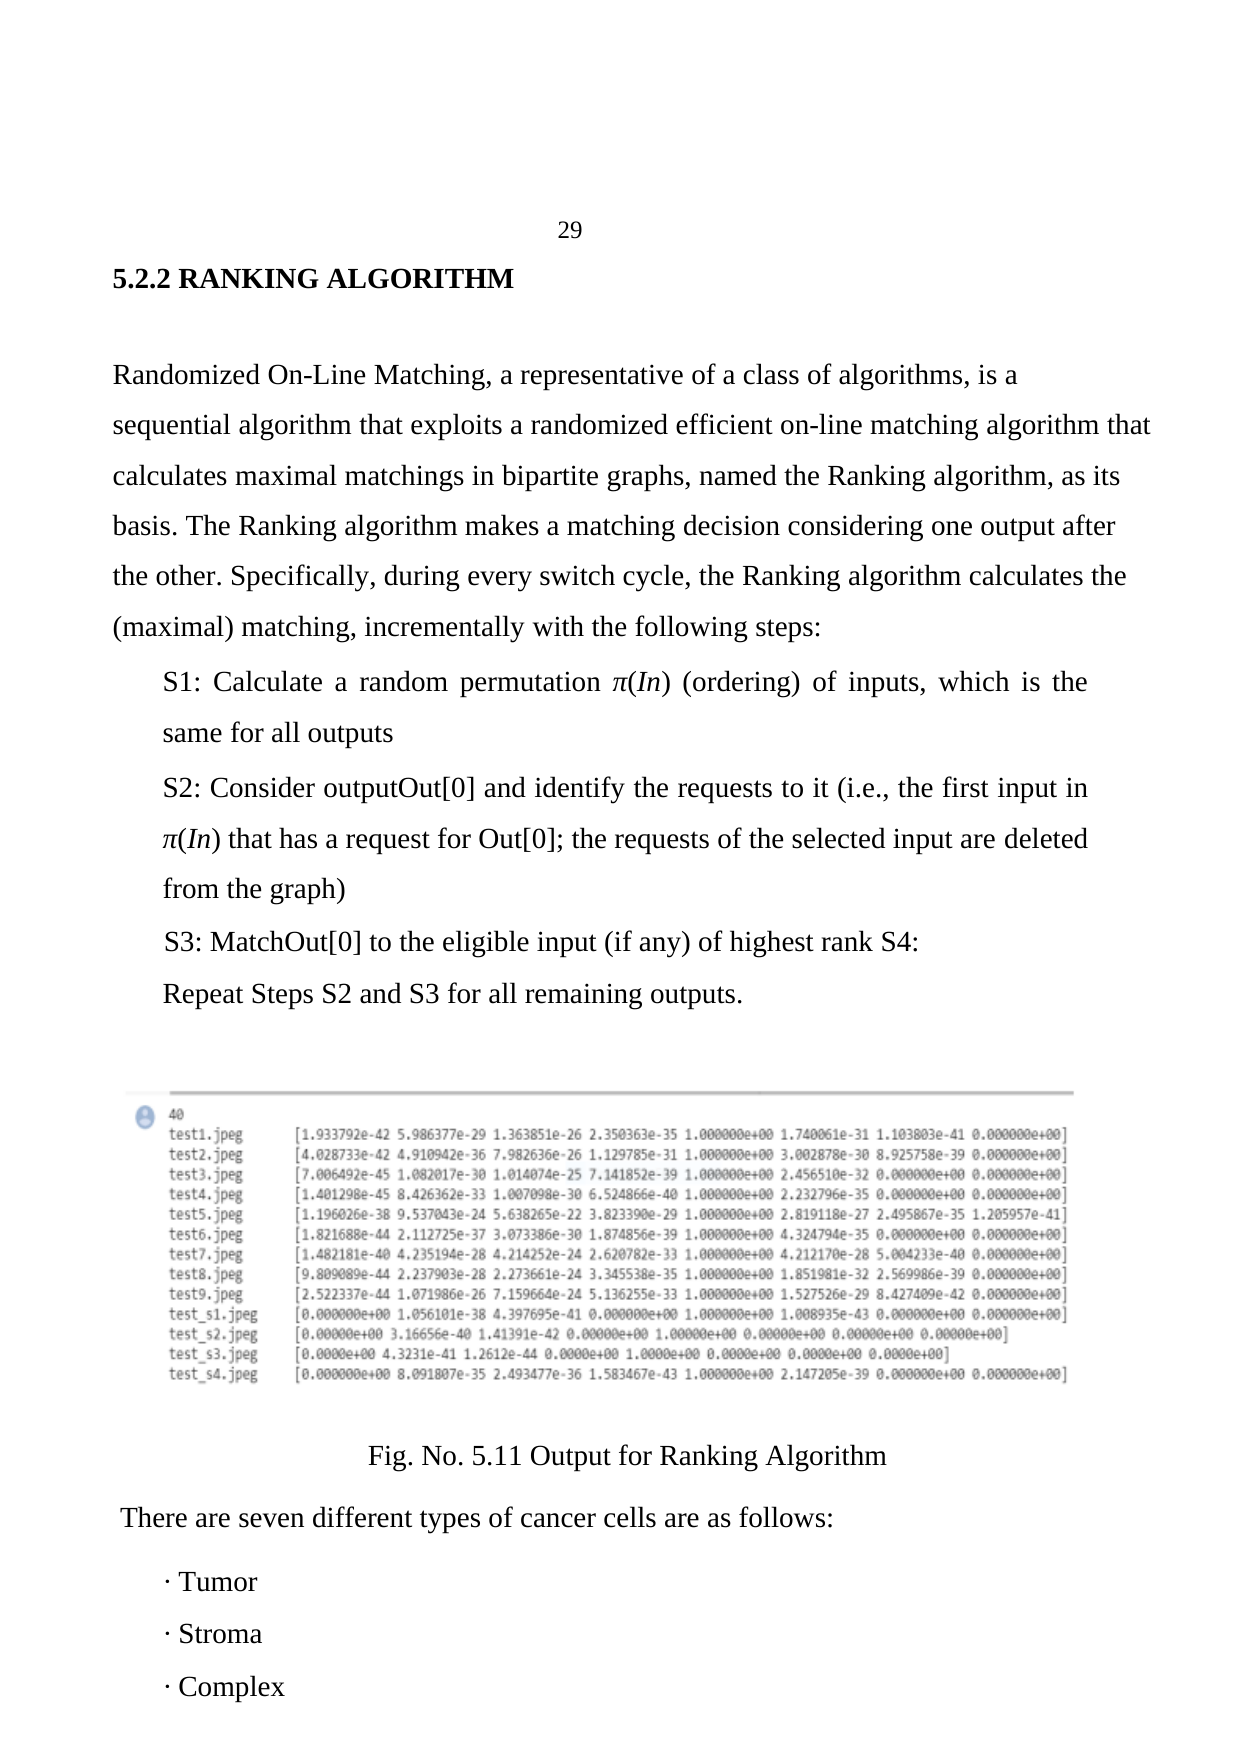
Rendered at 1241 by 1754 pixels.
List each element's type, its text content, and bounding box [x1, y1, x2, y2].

text S1: Calculate a random permutation π(In) (ordering) of inputs, which is the same for all outputs [162, 664, 1088, 748]
text Fig. No. 5.11 Output for Ranking Algorithm [112, 1438, 1155, 1472]
text There are seven different types of cancer cells are as follows: [112, 1500, 1155, 1534]
text S2: Consider outputOut[0] and identify the requests to it (i.e., the first input in π(In) that has a request for Out[0]; the requests of the selected input are deleted from the graph) [162, 770, 1088, 904]
text 29 [112, 215, 1155, 244]
text ∙ Stroma [163, 1617, 1155, 1650]
picture [112, 1082, 1085, 1397]
text S3: MatchOut[0] to the eligible input (if any) of highest rank S4: [112, 924, 923, 957]
text Repeat Steps S2 and S3 for all remaining outputs. [112, 977, 923, 1010]
text Randomized On-Line Matching, a representative of a class of algorithms, is a sequential algorithm that exploits a randomized efficient on-line matching algorithm that calculates maximal matchings in bipartite graphs, named the Ranking algorithm, as its basis. The Ranking algorithm makes a matching decision considering one output after the other. Specifically, during every switch cycle, the Ranking algorithm calculates the (maximal) matching, incrementally with the following steps: [112, 357, 1155, 642]
text ∙ Tumor [163, 1564, 1155, 1598]
text 5.2.2 RANKING ALGORITHM [112, 261, 1155, 294]
text ∙ Complex [163, 1669, 1155, 1702]
